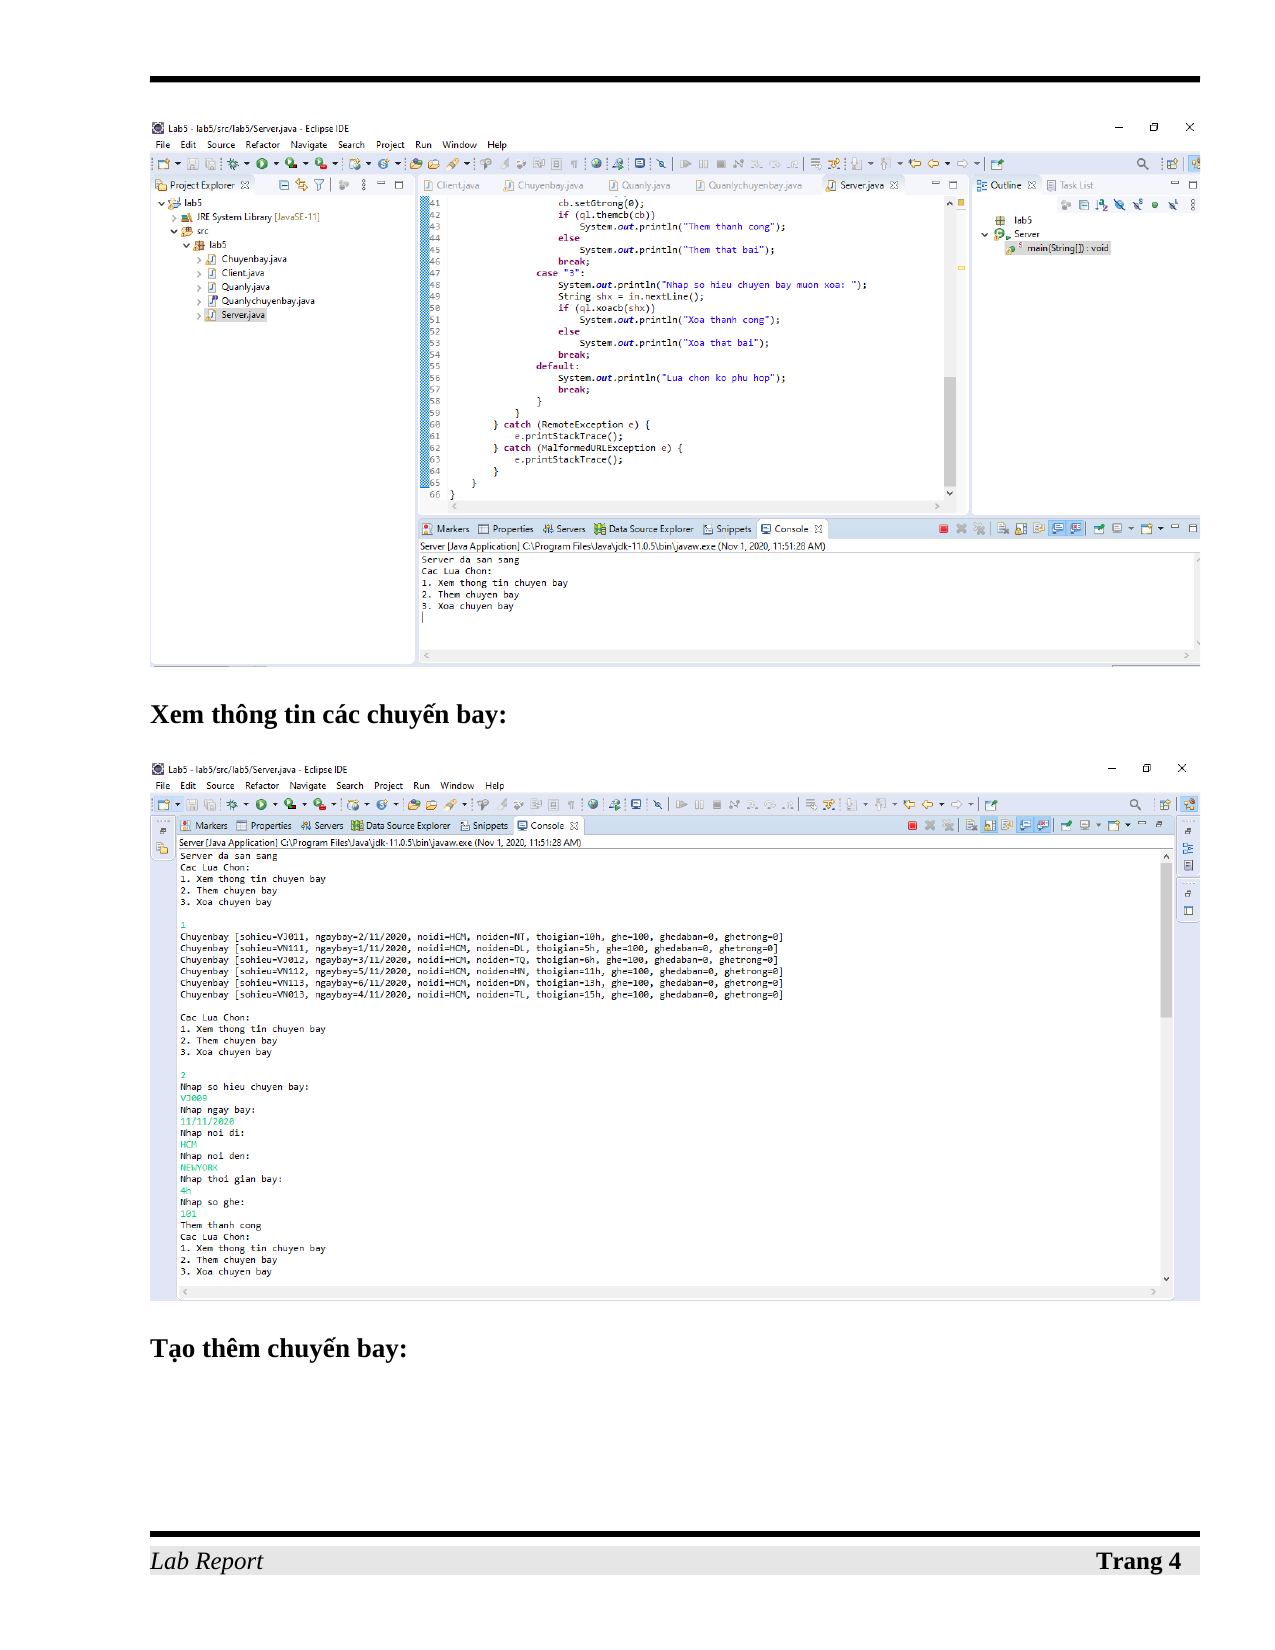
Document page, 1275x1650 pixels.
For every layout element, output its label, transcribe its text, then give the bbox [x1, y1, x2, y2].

picture [150, 760, 1200, 1301]
picture [150, 120, 1200, 667]
text Tạo thêm chuyến bay: [150, 1332, 1200, 1363]
text Xem thông tin các chuyến bay: [150, 698, 1200, 729]
